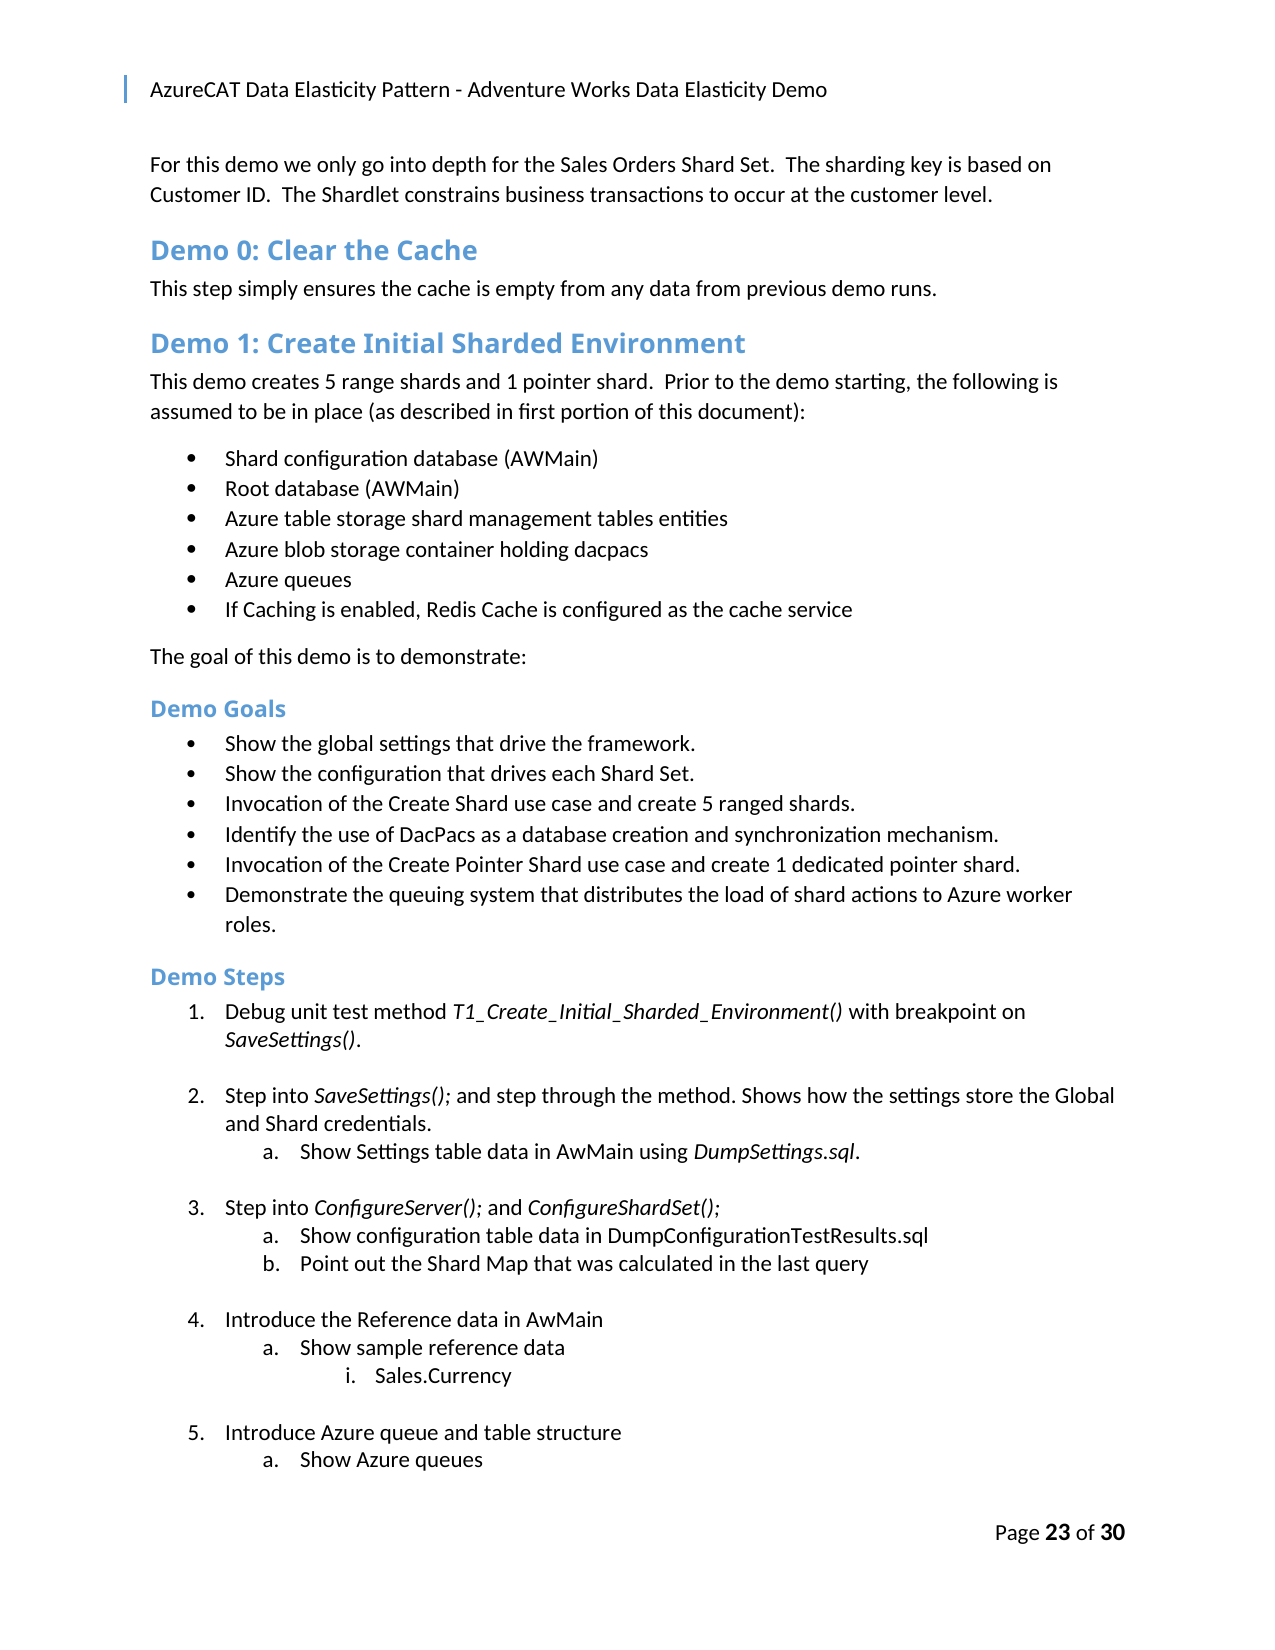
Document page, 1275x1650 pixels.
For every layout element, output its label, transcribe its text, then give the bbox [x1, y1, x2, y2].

list Step into SaveSettings(); and step through the method. Shows how the settings store the Global and Shard credentials. [187, 1081, 1125, 1137]
list Introduce the Reference data in AwMain [187, 1306, 1125, 1333]
list Introduce Azure queue and table structure [187, 1418, 1125, 1446]
text This demo creates 5 range shards and 1 pointer shard. Prior to the demo starting, the following is assumed to be in place (as described in first portion of this document): [150, 367, 1125, 425]
list If Caching is enabled, Redis Cache is configured as the cache service [187, 595, 1125, 623]
text This step simply ensures the cache is empty from any data from previous demo runs. [150, 274, 1125, 302]
list Point out the Shard Map that was calculated in the last query [262, 1249, 1125, 1277]
list Show the configuration that drives each Shard Set. [187, 759, 1125, 787]
text The goal of this demo is to demonstrate: [150, 642, 1125, 670]
list Show Azure queues [262, 1446, 1125, 1474]
subtitle Demo 1: Create Initial Sharded Environment [150, 325, 1125, 362]
list Shard configuration database (AWMain) [187, 444, 1125, 472]
list Step into ConfigureServer(); and ConfigureShardSet(); [187, 1193, 1125, 1221]
list Invocation of the Create Shard use case and create 5 ranged shards. [187, 789, 1125, 817]
text For this demo we only go into depth for the Sales Orders Shard Set. The sharding key is based on Customer ID. The Shardlet constrains business transactions to occur at the customer level. [150, 150, 1125, 208]
list Show the global settings that drive the framework. [187, 729, 1125, 757]
list Show sample reference data [262, 1333, 1125, 1362]
list Show configuration table data in DumpConfigurationTestResults.sql [262, 1221, 1125, 1249]
list Identify the use of DacPacs as a database creation and synchronization mechanism. [187, 820, 1125, 848]
list Azure blob storage container holding dacpacs [187, 535, 1125, 563]
list Sales.Currency [356, 1362, 1125, 1389]
subtitle Demo Goals [150, 693, 1125, 724]
list Root database (AWMain) [187, 474, 1125, 502]
subtitle Demo 0: Clear the Cache [150, 231, 1125, 268]
list Debug unit test method T1_Create_Initial_Sharded_Environment() with breakpoint on SaveSettings(). [187, 997, 1125, 1053]
list Show Settings table data in AwMain using DumpSettings.sql. [262, 1137, 1125, 1165]
list Invocation of the Create Pointer Shard use case and create 1 dedicated pointer shard. [187, 850, 1125, 878]
list Azure queues [187, 565, 1125, 593]
subtitle Demo Steps [150, 961, 1125, 993]
list Demonstrate the queuing system that distributes the load of shard actions to Azure worker roles. [187, 880, 1125, 938]
list Azure table storage shard management tables entities [187, 504, 1125, 533]
